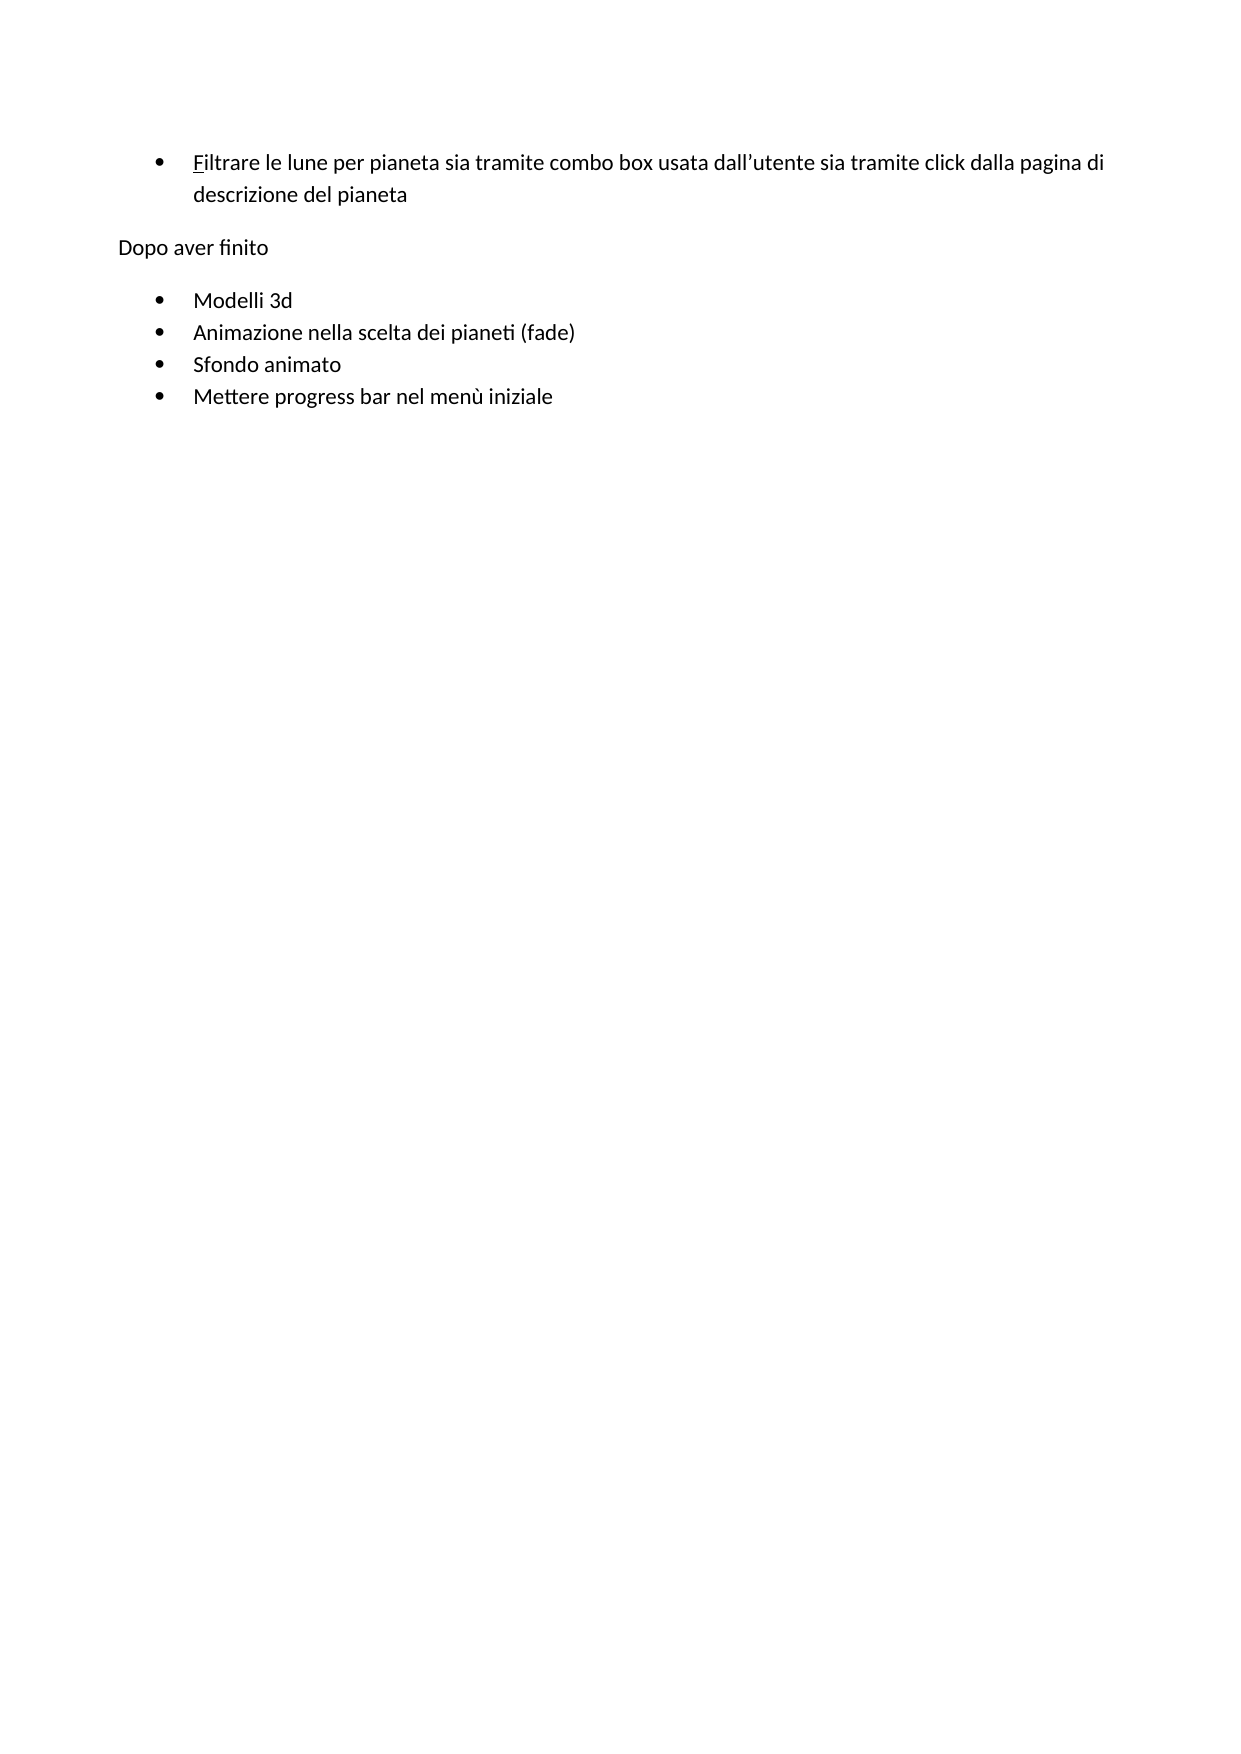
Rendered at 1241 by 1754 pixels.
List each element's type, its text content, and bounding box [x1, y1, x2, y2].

list Mettere progress bar nel menù iniziale [156, 382, 1122, 410]
list Animazione nella scelta dei pianeti (fade) [156, 318, 1122, 346]
text Dopo aver finito [118, 233, 1122, 261]
list Filtrare le lune per pianeta sia tramite combo box usata dall’utente sia tramite click dalla pagina di descrizione del pianeta [156, 148, 1122, 208]
list Modelli 3d [156, 286, 1122, 314]
list Sfondo animato [156, 350, 1122, 378]
